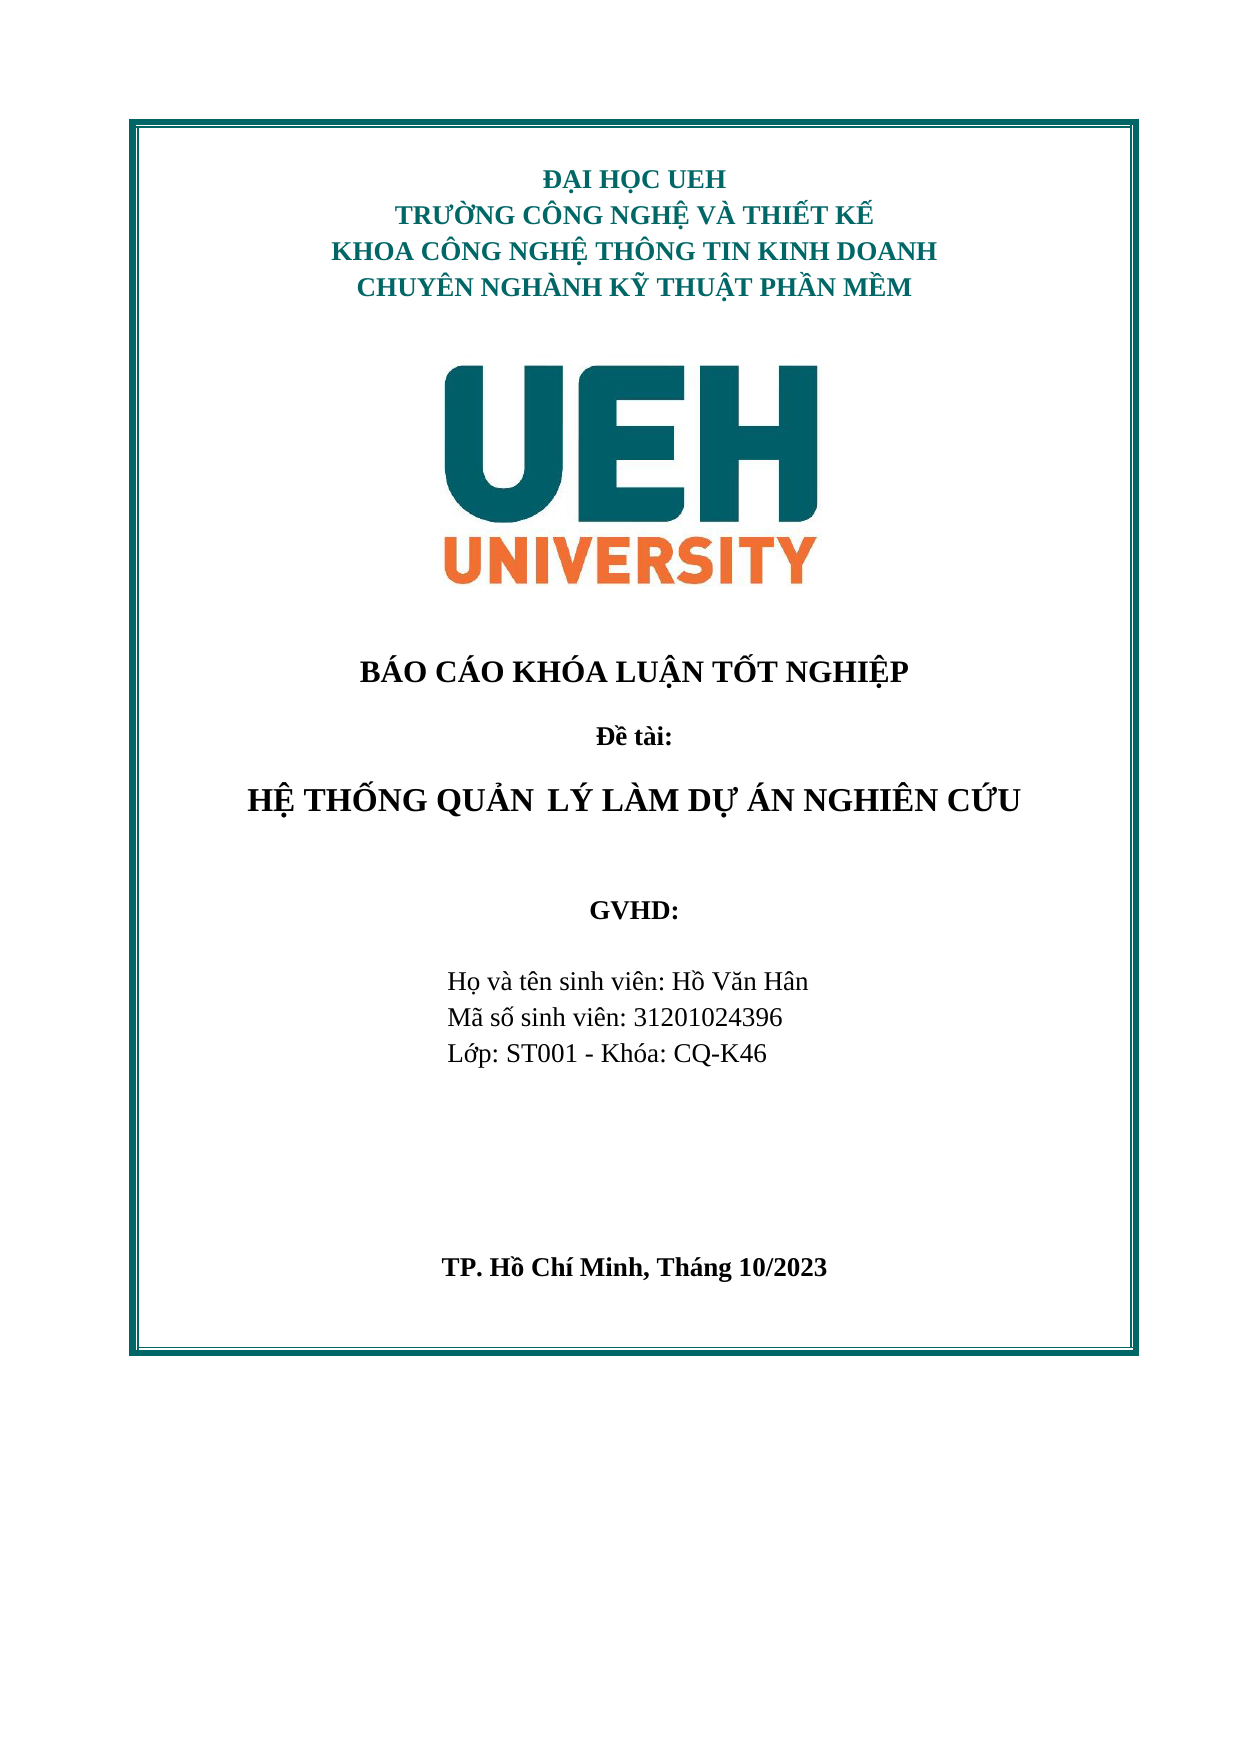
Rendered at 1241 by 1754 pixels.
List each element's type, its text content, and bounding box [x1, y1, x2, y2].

text CHUYÊN NGHÀNH KỸ THUẬT PHẦN MỀM [139, 261, 1130, 302]
text Họ và tên sinh viên: Hồ Văn Hân [139, 956, 1130, 992]
text GVHD: [139, 884, 1130, 925]
text TP. Hồ Chí Minh, Tháng 10/2023 [139, 1242, 1130, 1347]
text ĐẠI HỌC UEH [139, 154, 1130, 190]
text TRƯỜNG CÔNG NGHỆ VÀ THIẾT KẾ [139, 190, 1130, 226]
text Lớp: ST001 - Khóa: CQ-K46 [139, 1027, 1130, 1068]
text BÁO CÁO KHÓA LUẬN TỐT NGHIỆP [139, 644, 1130, 689]
text HỆ THỐNG QUẢN LÝ LÀM DỰ ÁN NGHIÊN CỨU [139, 771, 1130, 819]
text Đề tài: [139, 711, 1130, 751]
text KHOA CÔNG NGHỆ THÔNG TIN KINH DOANH [139, 226, 1130, 261]
text Mã số sinh viên: 31201024396 [139, 992, 1130, 1027]
